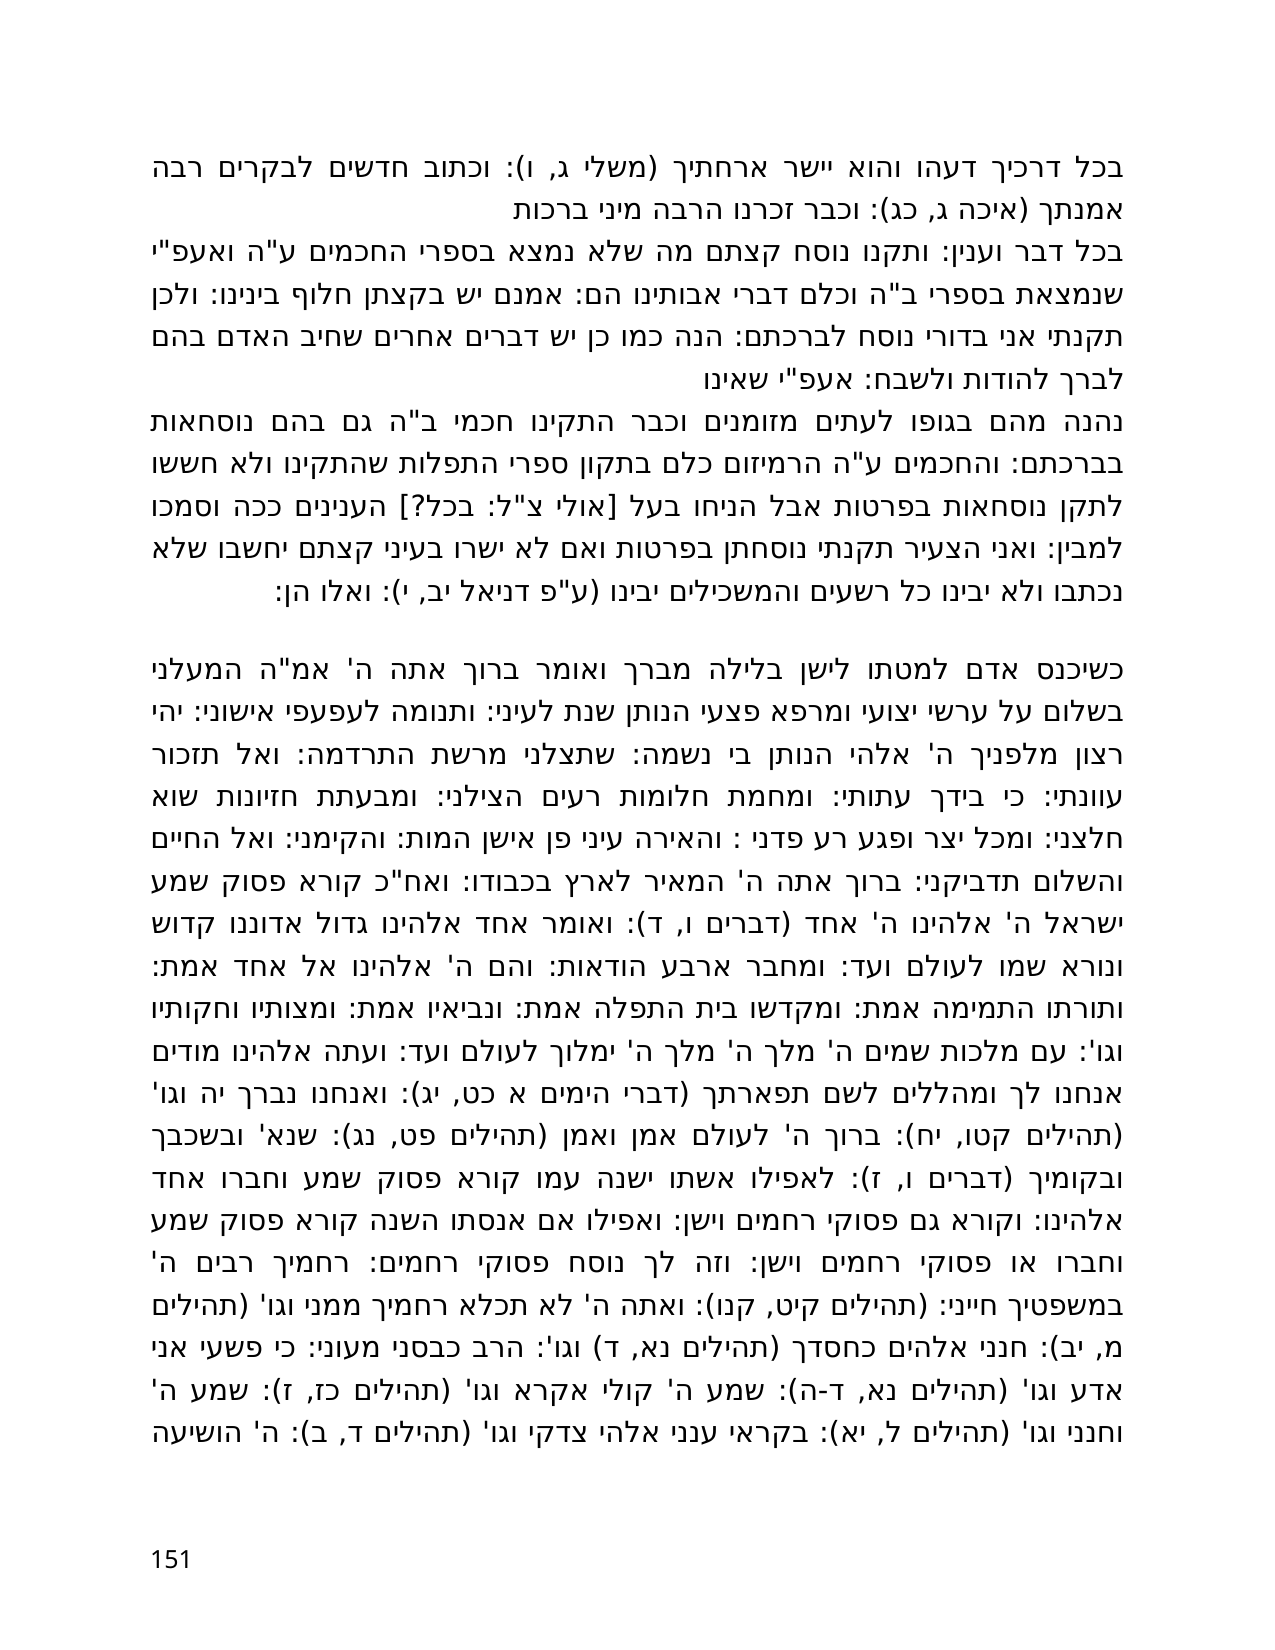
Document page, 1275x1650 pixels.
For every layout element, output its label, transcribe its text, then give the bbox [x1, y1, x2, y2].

text בכל דבר וענין: ותקנו נוסח קצתם מה שלא נמצא בספרי החכמים ע"ה ואעפ"י שנמצאת בספרי ב"ה וכלם דברי אבותינו הם: אמנם יש בקצתן חלוף בינינו: ולכן תקנתי אני בדורי נוסח לברכתם: הנה כמו כן יש דברים אחרים שחיב האדם בהם לברך להודות ולשבח: אעפ"י שאינו [150, 235, 1125, 396]
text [150, 150, 1125, 226]
text נהנה מהם בגופו לעתים מזומנים וכבר התקינו חכמי ב"ה גם בהם נוסחאות בברכתם: והחכמים ע"ה הרמיזום כלם בתקון ספרי התפלות שהתקינו ולא חששו לתקן נוסחאות בפרטות אבל הניחו בעל [אולי צ"ל: בכל?] הענינים ככה וסמכו למבין: ואני הצעיר תקנתי נוסחתן בפרטות ואם לא ישרו בעיני קצתם יחשבו שלא נכתבו ולא יבינו כל רשעים והמשכילים יבינו (ע"פ דניאל יב, י): ואלו הן: [150, 404, 1125, 608]
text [150, 652, 1125, 1449]
